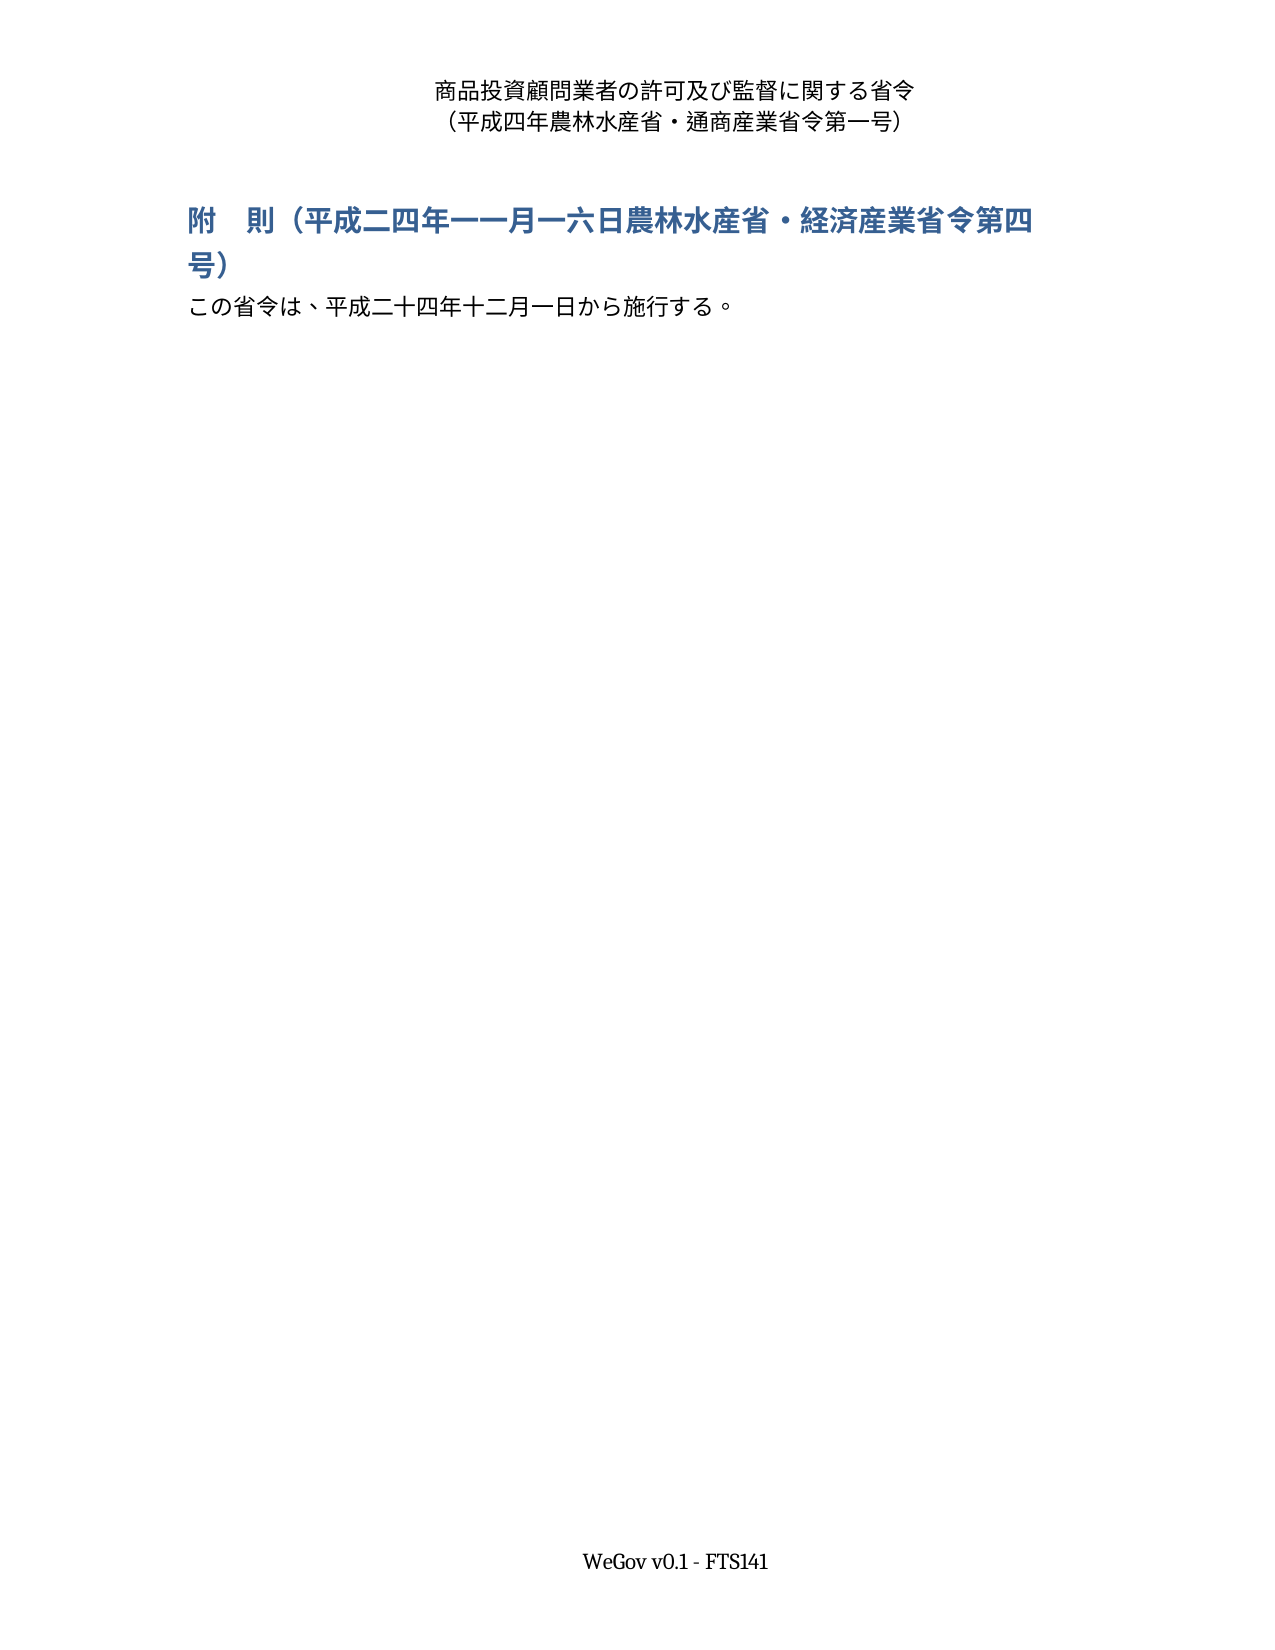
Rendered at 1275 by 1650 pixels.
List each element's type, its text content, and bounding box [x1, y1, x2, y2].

text この省令は、平成二十四年十二月一日から施行する。 [187, 291, 1087, 322]
subtitle 附 則（平成二四年一一月一六日農林水産省・経済産業省令第四号） [187, 200, 1087, 285]
